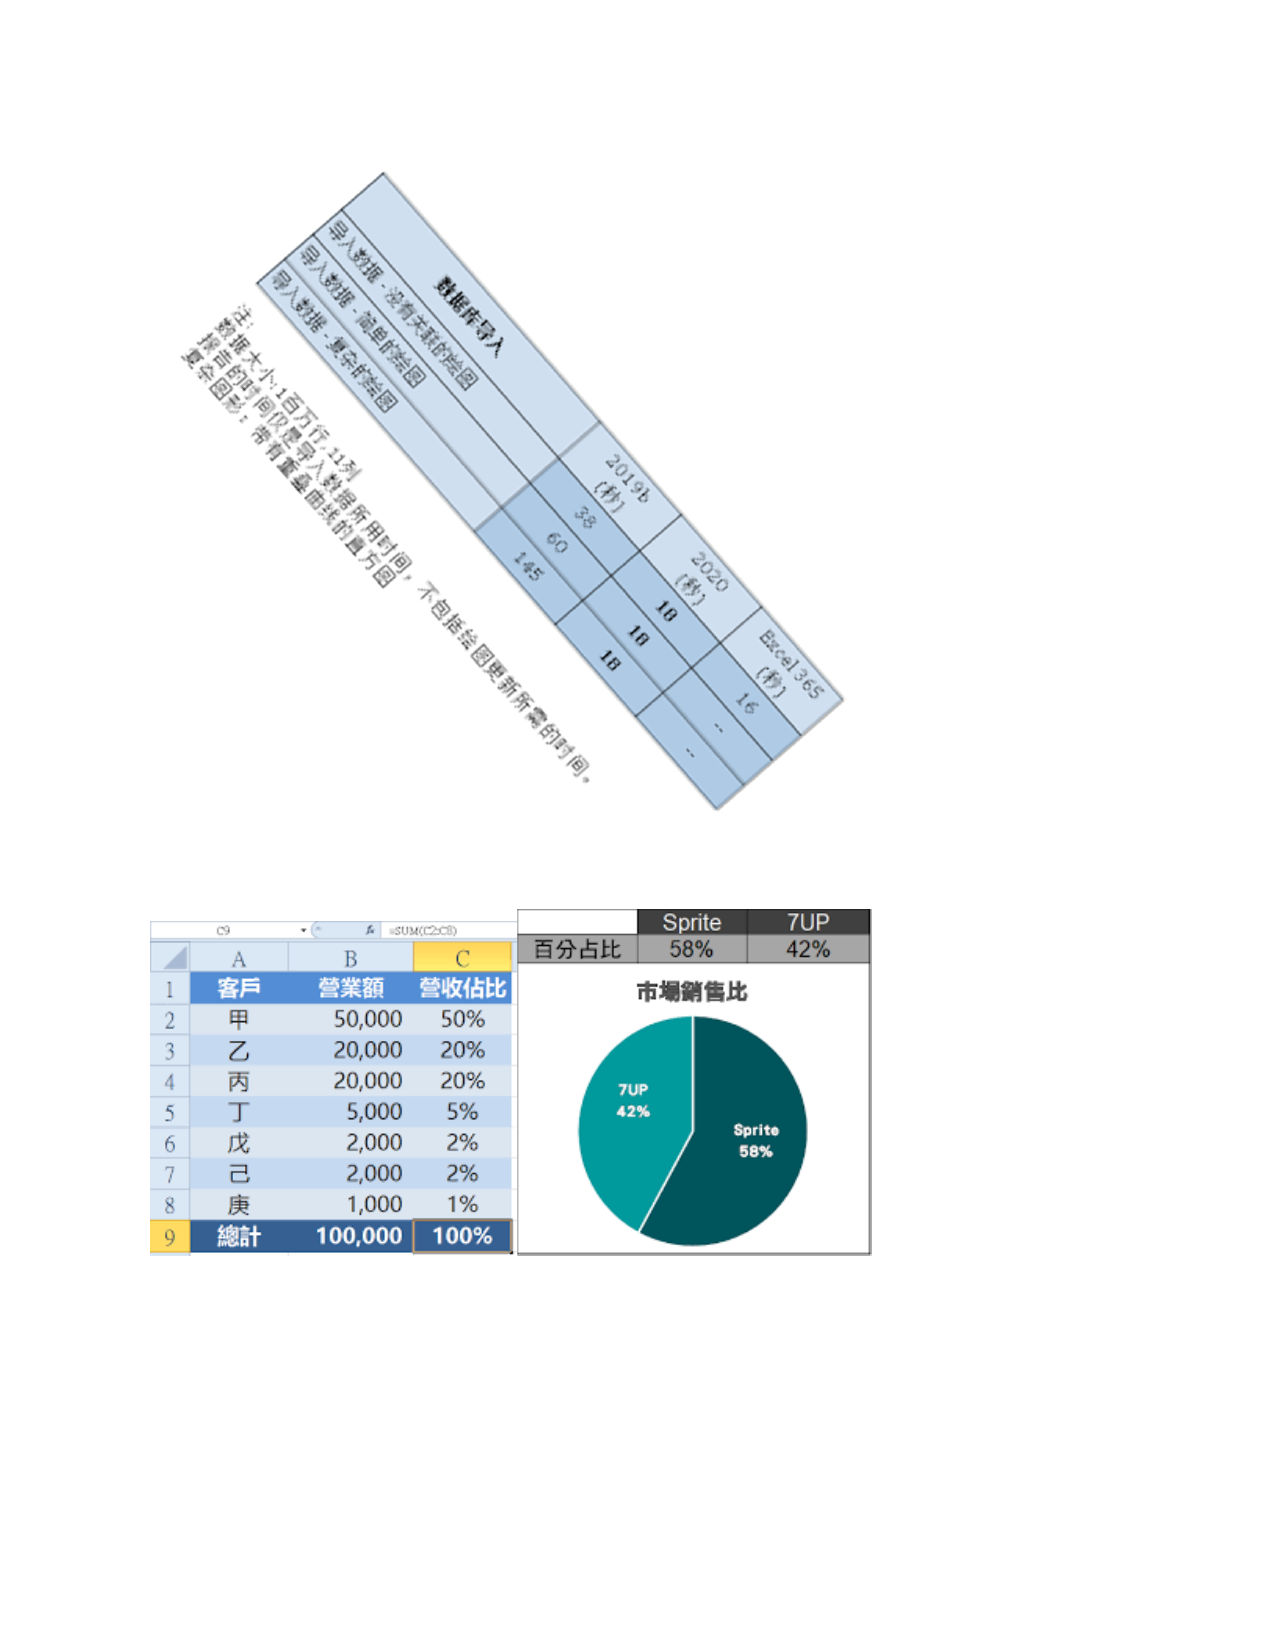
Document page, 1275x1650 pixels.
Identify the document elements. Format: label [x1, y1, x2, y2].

picture [155, 152, 865, 903]
picture [150, 909, 872, 1256]
